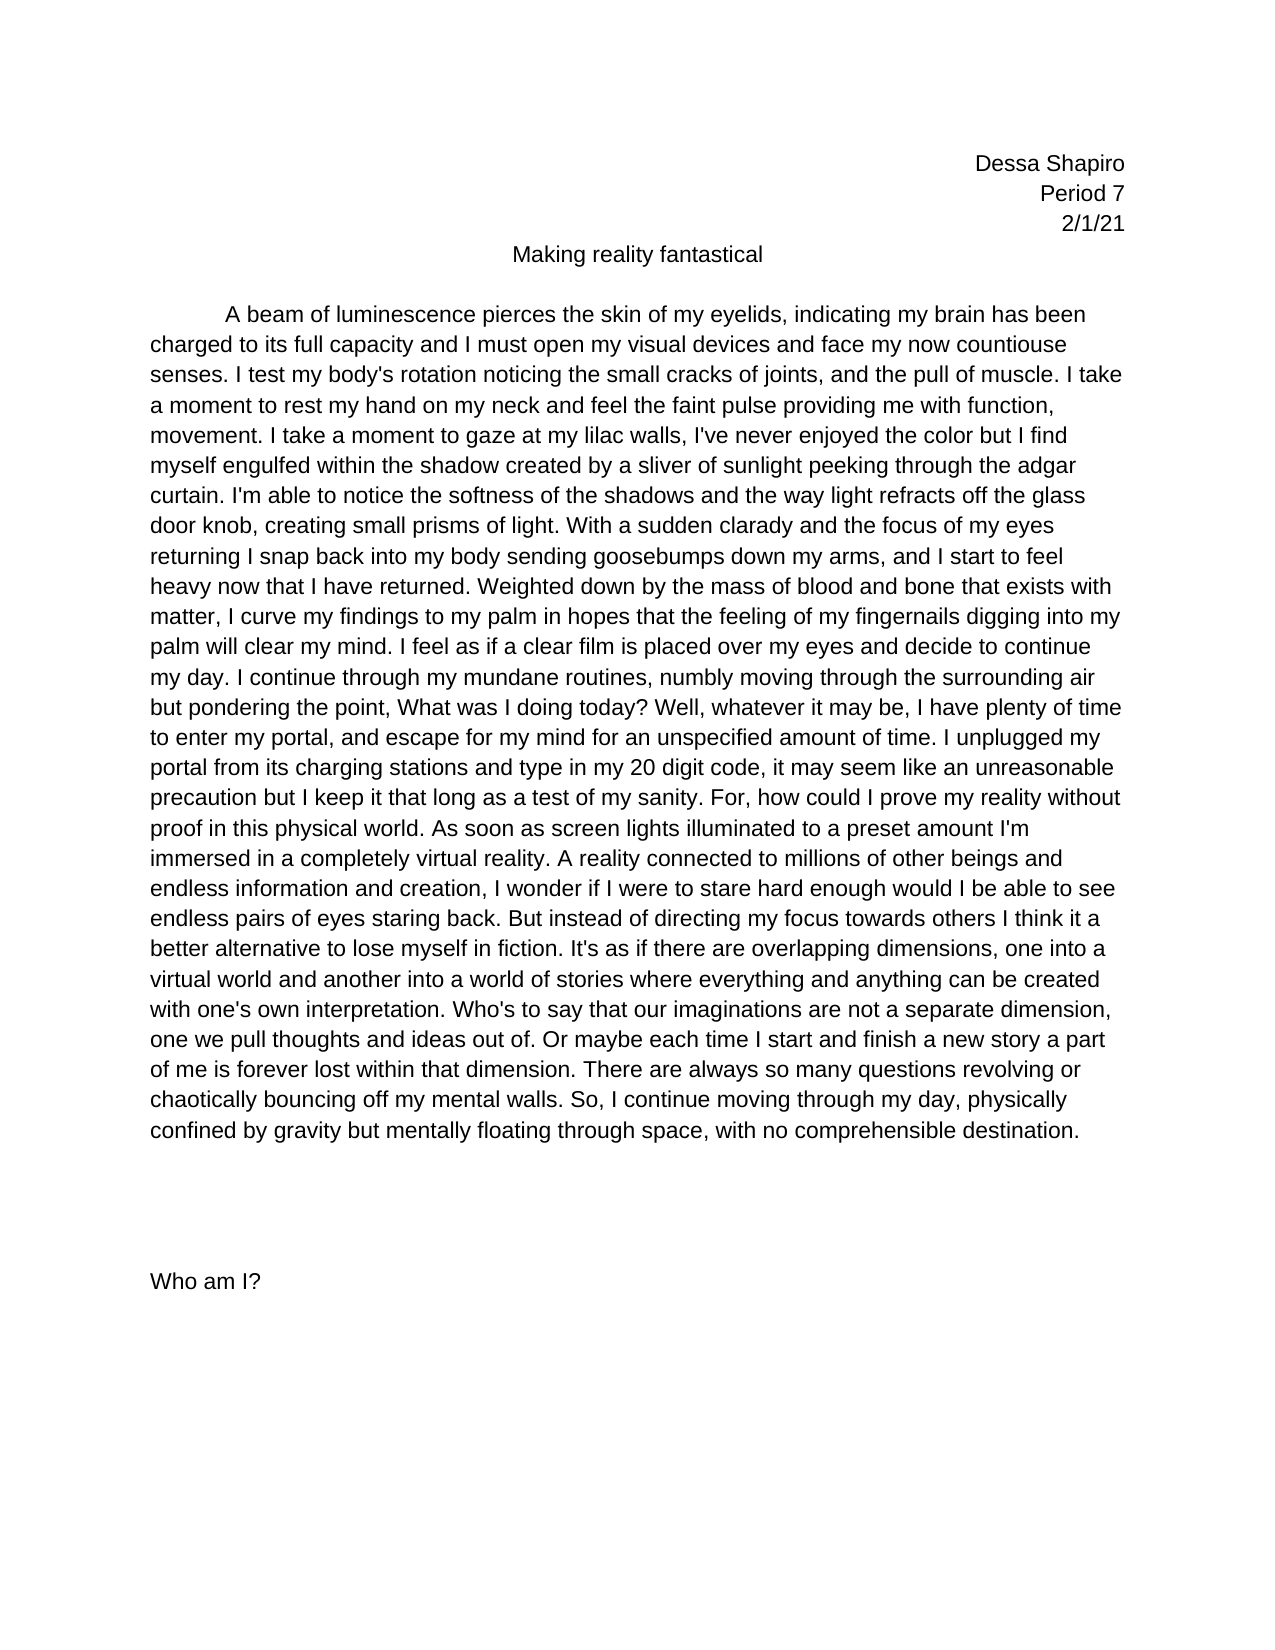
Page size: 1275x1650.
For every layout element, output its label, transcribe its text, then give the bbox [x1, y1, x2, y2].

text 2/1/21 [150, 210, 1125, 237]
text Dessa Shapiro [150, 150, 1125, 176]
text Making reality fantastical [150, 241, 1125, 267]
text Period 7 [150, 180, 1125, 207]
text A beam of luminescence pierces the skin of my eyelids, indicating my brain has been charged to its full capacity and I must open my visual devices and face my now countiouse senses. I test my body's rotation noticing the small cracks of joints, and the pull of muscle. I take a moment to rest my hand on my neck and feel the faint pulse providing me with function, movement. I take a moment to gaze at my lilac walls, I've never enjoyed the color but I find myself engulfed within the shadow created by a sliver of sunlight peeking through the adgar curtain. I'm able to notice the softness of the shadows and the way light refracts off the glass door knob, creating small prisms of light. With a sudden clarady and the focus of my eyes returning I snap back into my body sending goosebumps down my arms, and I start to feel heavy now that I have returned. Weighted down by the mass of blood and bone that exists with matter, I curve my findings to my palm in hopes that the feeling of my fingernails digging into my palm will clear my mind. I feel as if a clear film is placed over my eyes and decide to continue my day. I continue through my mundane routines, numbly moving through the surrounding air but pondering the point, What was I doing today? Well, whatever it may be, I have plenty of time to enter my portal, and escape for my mind for an unspecified amount of time. I unplugged my portal from its charging stations and type in my 20 digit code, it may seem like an unreasonable precaution but I keep it that long as a test of my sanity. For, how could I prove my reality without proof in this physical world. As soon as screen lights illuminated to a preset amount I'm immersed in a completely virtual reality. A reality connected to millions of other beings and endless information and creation, I wonder if I were to stare hard enough would I be able to see endless pairs of eyes staring back. But instead of directing my focus towards others I think it a better alternative to lose myself in fiction. It's as if there are overlapping dimensions, one into a virtual world and another into a world of stories where everything and anything can be created with one's own interpretation. Who's to say that our imaginations are not a separate dimension, one we pull thoughts and ideas out of. Or maybe each time I start and finish a new story a part of me is forever lost within that dimension. There are always so many questions revolving or chaotically bouncing off my mental walls. So, I continue moving through my day, physically confined by gravity but mentally floating through space, with no comprehensible destination. [150, 301, 1125, 1143]
text Who am I? [150, 1268, 1125, 1294]
